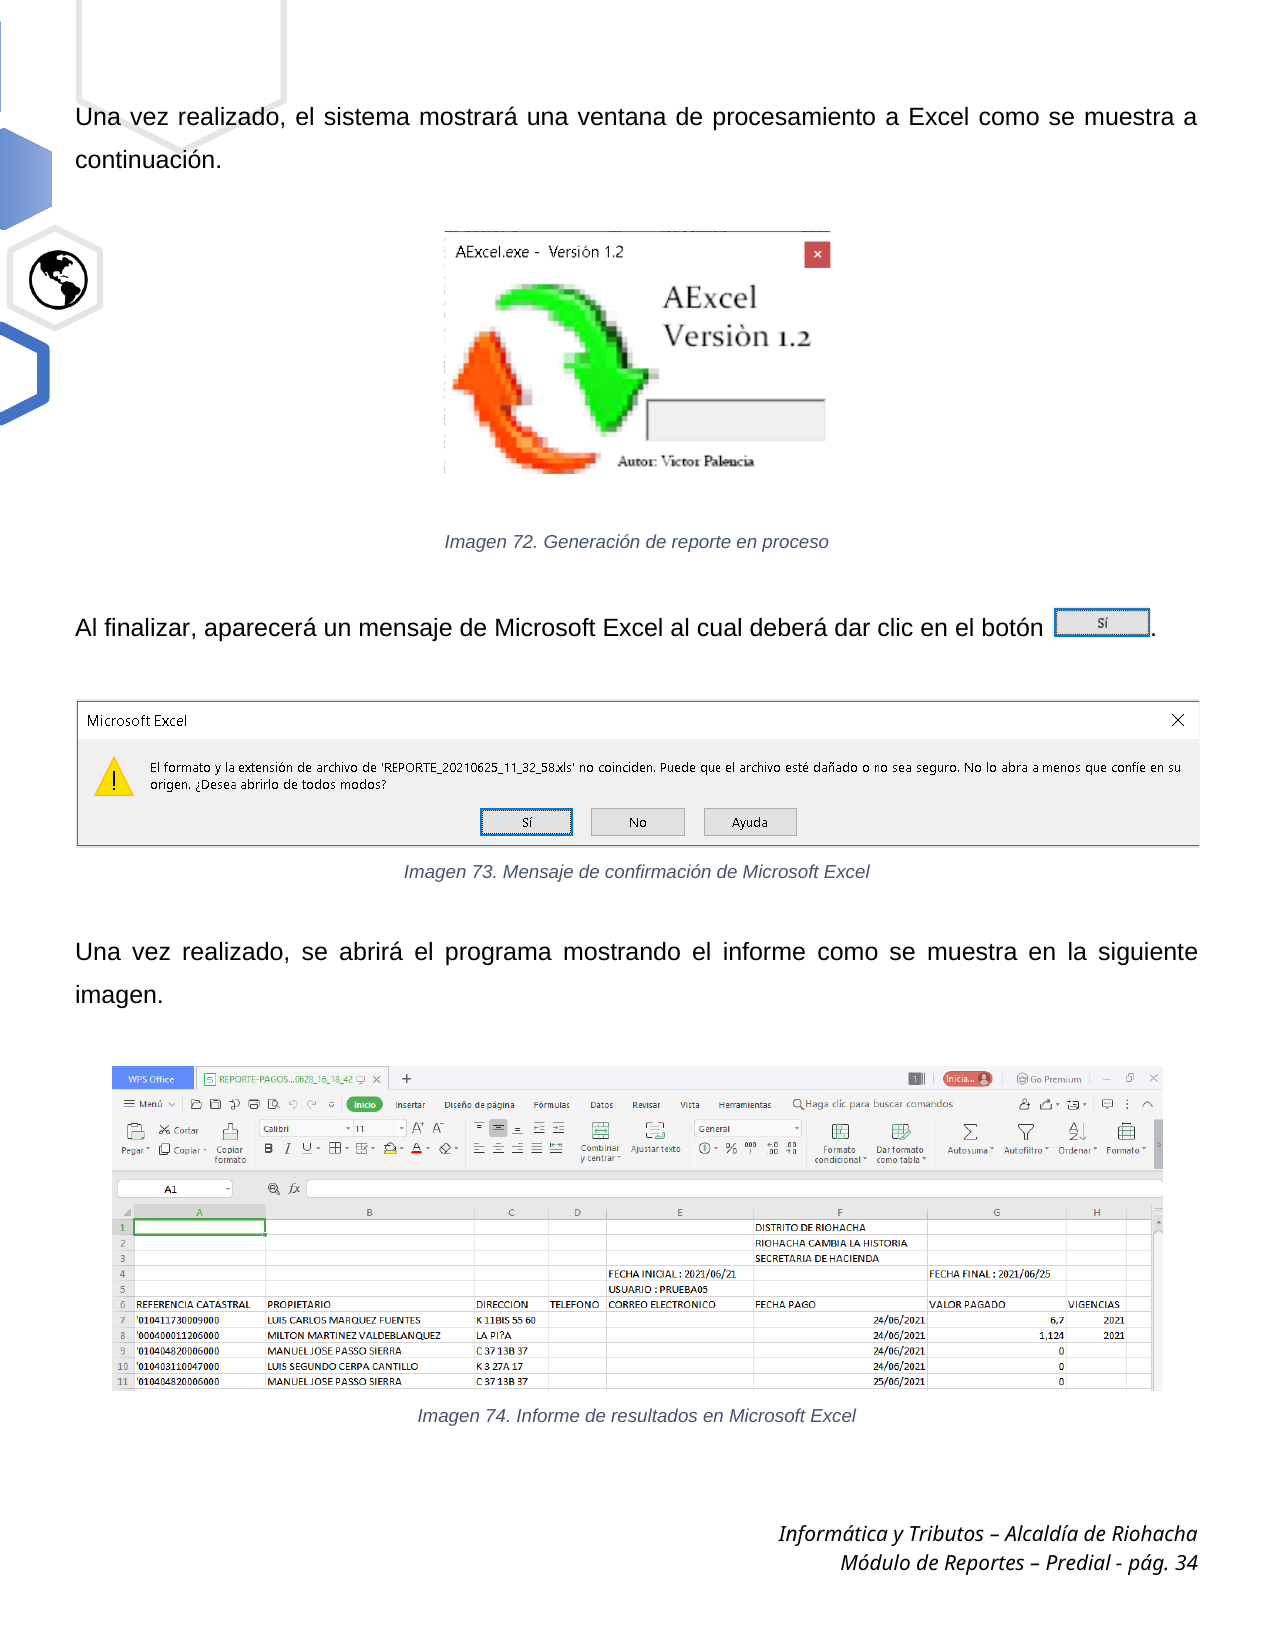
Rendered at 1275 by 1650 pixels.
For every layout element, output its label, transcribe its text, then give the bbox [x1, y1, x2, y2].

picture [1052, 606, 1150, 637]
picture [75, 699, 1200, 848]
text Imagen 74. Informe de resultados en Microsoft Excel [75, 1405, 1200, 1426]
picture [21, 242, 95, 317]
text Imagen 72. Generación de reporte en proceso [75, 531, 1200, 552]
picture [112, 1066, 1163, 1391]
picture [444, 231, 831, 474]
text Imagen 73. Mensaje de confirmación de Microsoft Excel [75, 861, 1200, 883]
text Al finalizar, aparecerá un mensaje de Microsoft Excel al cual deberá dar clic en el botón . [75, 606, 1200, 642]
text Una vez realizado, el sistema mostrará una ventana de procesamiento a Excel como se muestra a continuación. [75, 102, 1200, 174]
text Una vez realizado, se abrirá el programa mostrando el informe como se muestra en la siguiente imagen. [75, 937, 1200, 1009]
